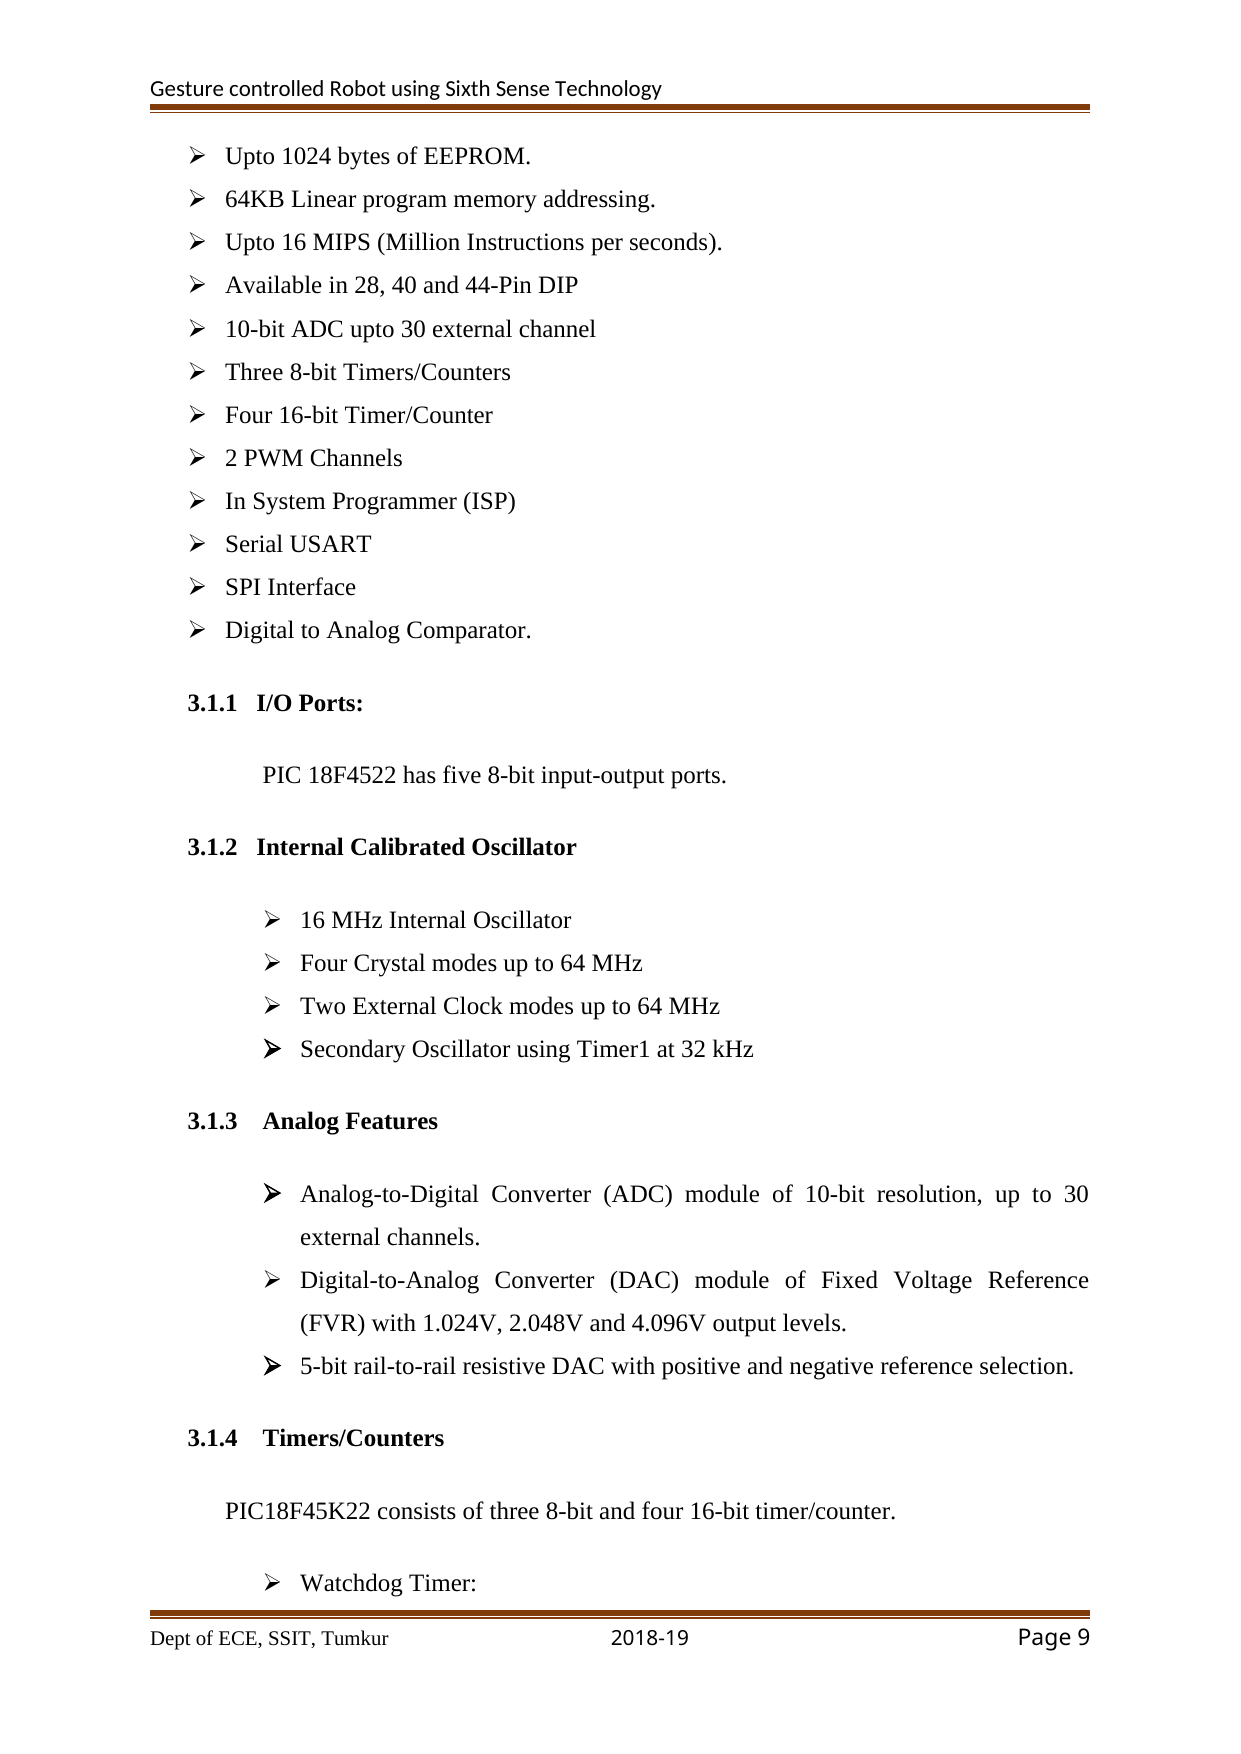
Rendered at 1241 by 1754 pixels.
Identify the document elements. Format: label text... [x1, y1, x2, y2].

list Upto 1024 bytes of EEPROM. [187, 141, 1090, 170]
list 64KB Linear program memory addressing. [187, 184, 1090, 213]
list Watchdog Timer: [262, 1568, 1090, 1597]
text 3.1.1 I/O Ports: [187, 688, 1090, 717]
list SPI Interface [187, 572, 1090, 601]
list Analog-to-Digital Converter (ADC) module of 10-bit resolution, up to 30 external channels. [262, 1179, 1090, 1251]
list Digital to Analog Comparator. [187, 616, 1090, 644]
list Two External Clock modes up to 64 MHz [262, 991, 1090, 1020]
list 2 PWM Channels [187, 443, 1090, 472]
list Analog Features [187, 1106, 1090, 1135]
list Three 8-bit Timers/Counters [187, 357, 1090, 386]
list In System Programmer (ISP) [187, 486, 1090, 515]
list Upto 16 MIPS (Million Instructions per seconds). [187, 227, 1090, 256]
list Four Crystal modes up to 64 MHz [262, 948, 1090, 977]
list Available in 28, 40 and 44-Pin DIP [187, 271, 1090, 299]
list 5-bit rail-to-rail resistive DAC with positive and negative reference selection. [262, 1351, 1090, 1380]
list PIC 18F4522 has five 8-bit input-output ports. [262, 760, 1090, 789]
list Secondary Oscillator using Timer1 at 32 kHz [262, 1034, 1090, 1063]
list Timers/Counters [187, 1423, 1090, 1452]
list Four 16-bit Timer/Counter [187, 400, 1090, 429]
text PIC18F45K22 consists of three 8-bit and four 16-bit timer/counter. [150, 1496, 1090, 1524]
list Digital-to-Analog Converter (DAC) module of Fixed Voltage Reference (FVR) with 1.024V, 2.048V and 4.096V output levels. [262, 1265, 1090, 1337]
list 10-bit ADC upto 30 external channel [187, 314, 1090, 342]
list 16 MHz Internal Oscillator [262, 905, 1090, 933]
list Serial USART [187, 529, 1090, 558]
text 3.1.2 Internal Calibrated Oscillator [187, 832, 1090, 861]
